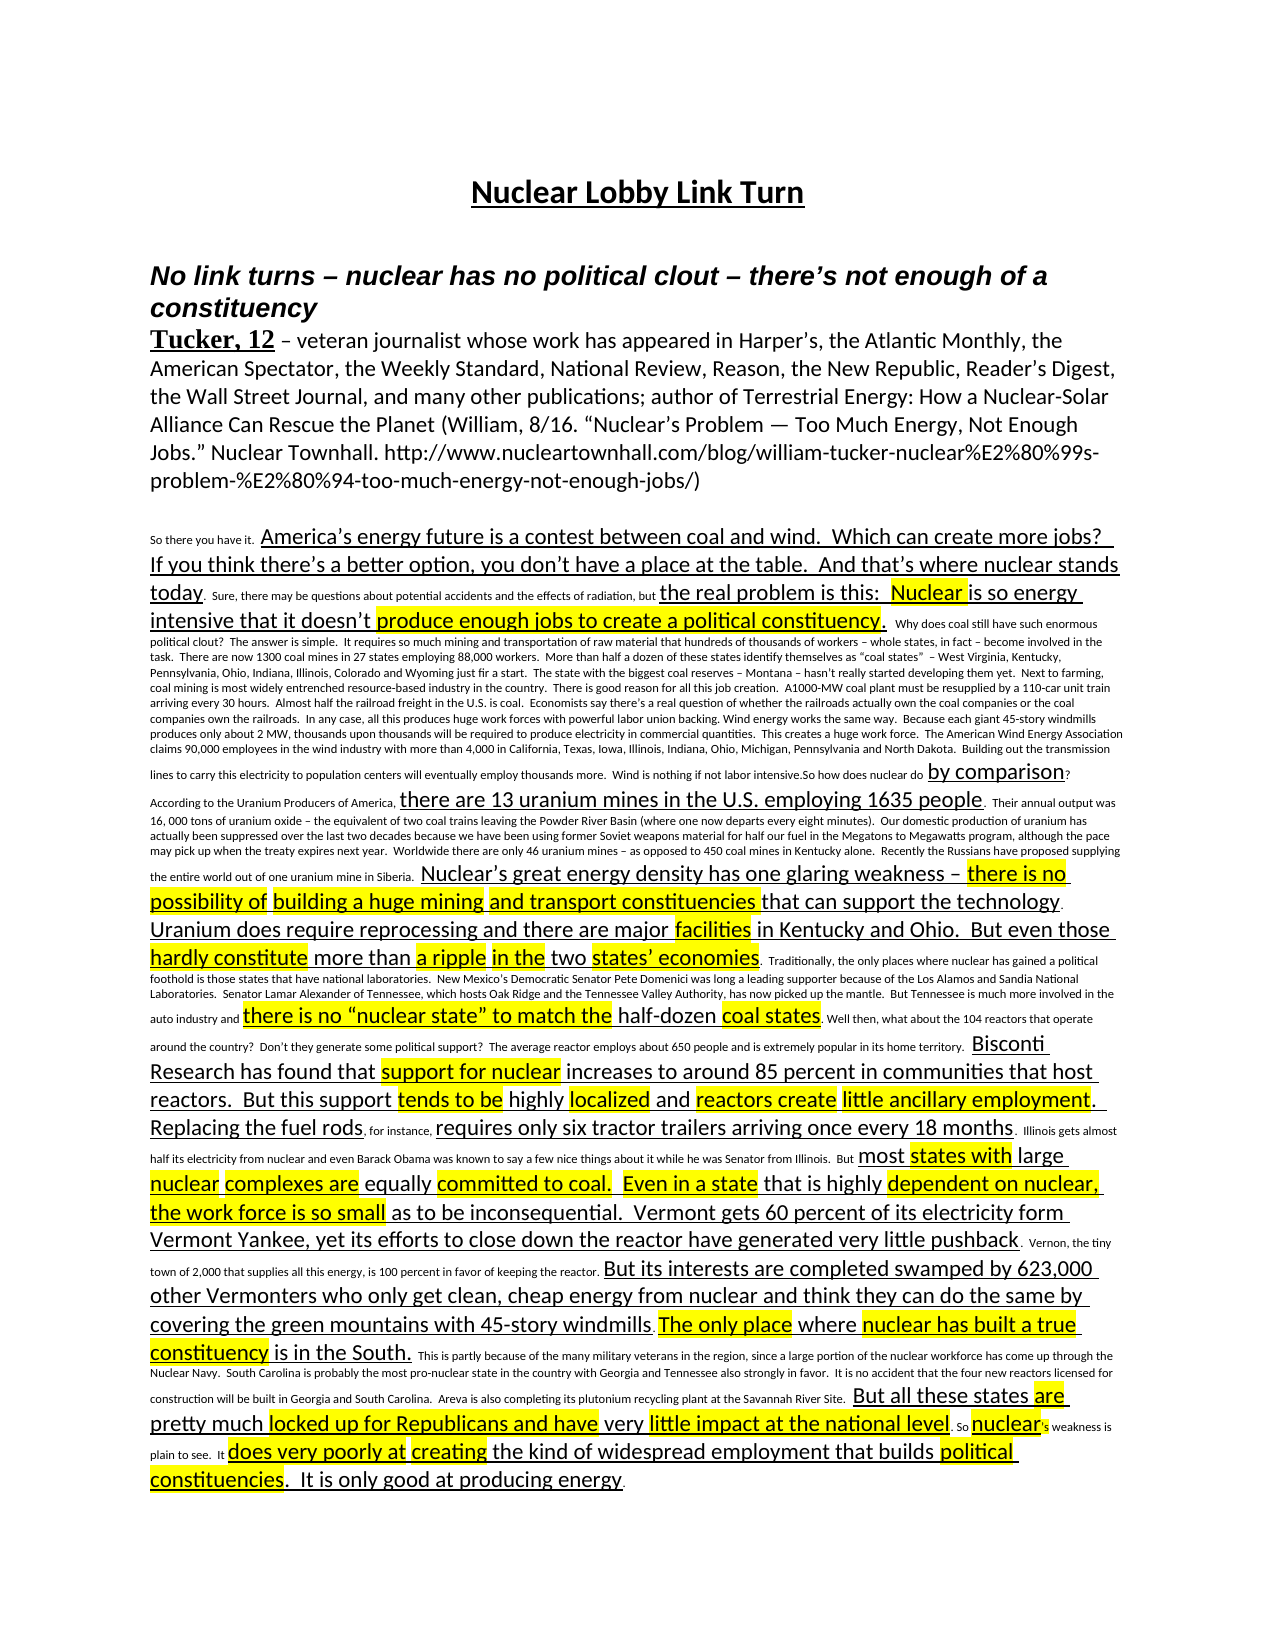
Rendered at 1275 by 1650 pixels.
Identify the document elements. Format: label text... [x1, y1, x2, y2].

text So there you have it. America’s energy future is a contest between coal and wind. Which can create more jobs? If you think there’s a better option, you don’t have a place at the table. And that’s where nuclear stands today. Sure, there may be questions about potential accidents and the effects of radiation, but the real problem is this: Nuclear is so energy intensive that it doesn’t produce enough jobs to create a political constituency. Why does coal still have such enormous political clout? The answer is simple. It requires so much mining and transportation of raw material that hundreds of thousands of workers – whole states, in fact – become involved in the task. There are now 1300 coal mines in 27 states employing 88,000 workers. More than half a dozen of these states identify themselves as “coal states” – West Virginia, Kentucky, Pennsylvania, Ohio, Indiana, Illinois, Colorado and Wyoming just fir a start. The state with the biggest coal reserves – Montana – hasn’t really started developing them yet. Next to farming, coal mining is most widely entrenched resource-based industry in the country. There is good reason for all this job creation. A1000-MW coal plant must be resupplied by a 110-car unit train arriving every 30 hours. Almost half the railroad freight in the U.S. is coal. Economists say there’s a real question of whether the railroads actually own the coal companies or the coal companies own the railroads. In any case, all this produces huge work forces with powerful labor union backing. Wind energy works the same way. Because each giant 45-story windmills produces only about 2 MW, thousands upon thousands will be required to produce electricity in commercial quantities. This creates a huge work force. The American Wind Energy Association claims 90,000 employees in the wind industry with more than 4,000 in California, Texas, Iowa, Illinois, Indiana, Ohio, Michigan, Pennsylvania and North Dakota. Building out the transmission lines to carry this electricity to population centers will eventually employ thousands more. Wind is nothing if not labor intensive.So how does nuclear do by comparison? According to the Uranium Producers of America, there are 13 uranium mines in the U.S. employing 1635 people. Their annual output was 16, 000 tons of uranium oxide – the equivalent of two coal trains leaving the Powder River Basin (where one now departs every eight minutes). Our domestic production of uranium has actually been suppressed over the last two decades because we have been using former Soviet weapons material for half our fuel in the Megatons to Megawatts program, although the pace may pick up when the treaty expires next year. Worldwide there are only 46 uranium mines – as opposed to 450 coal mines in Kentucky alone. Recently the Russians have proposed supplying the entire world out of one uranium mine in Siberia. Nuclear’s great energy density has one glaring weakness – there is no possibility of building a huge mining and transport constituencies that can support the technology. Uranium does require reprocessing and there are major facilities in Kentucky and Ohio. But even those hardly constitute more than a ripple in the two states’ economies. Traditionally, the only places where nuclear has gained a political foothold is those states that have national laboratories. New Mexico’s Democratic Senator Pete Domenici was long a leading supporter because of the Los Alamos and Sandia National Laboratories. Senator Lamar Alexander of Tennessee, which hosts Oak Ridge and the Tennessee Valley Authority, has now picked up the mantle. But Tennessee is much more involved in the auto industry and there is no “nuclear state” to match the half-dozen coal states. Well then, what about the 104 reactors that operate around the country? Don’t they generate some political support? The average reactor employs about 650 people and is extremely popular in its home territory. Bisconti Research has found that support for nuclear increases to around 85 percent in communities that host reactors. But this support tends to be highly localized and reactors create little ancillary employment. Replacing the fuel rods, for instance, requires only six tractor trailers arriving once every 18 months. Illinois gets almost half its electricity from nuclear and even Barack Obama was known to say a few nice things about it while he was Senator from Illinois. But most states with large nuclear complexes are equally committed to coal. Even in a state that is highly dependent on nuclear, the work force is so small as to be inconsequential. Vermont gets 60 percent of its electricity form Vermont Yankee, yet its efforts to close down the reactor have generated very little pushback. Vernon, the tiny town of 2,000 that supplies all this energy, is 100 percent in favor of keeping the reactor. But its interests are completed swamped by 623,000 other Vermonters who only get clean, cheap energy from nuclear and think they can do the same by covering the green mountains with 45-story windmills. The only place where nuclear has built a true constituency is in the South. This is partly because of the many military veterans in the region, since a large portion of the nuclear workforce has come up through the Nuclear Navy. South Carolina is probably the most pro-nuclear state in the country with Georgia and Tennessee also strongly in favor. It is no accident that the four new reactors licensed for construction will be built in Georgia and South Carolina. Areva is also completing its plutonium recycling plant at the Savannah River Site. But all these states are pretty much locked up for Republicans and have very little impact at the national level. So nuclear’s weakness is plain to see. It does very poorly at creating the kind of widespread employment that builds political constituencies. It is only good at producing energy. [150, 522, 1125, 1493]
text Tucker, 12 – veteran journalist whose work has appeared in Harper’s, the Atlantic Monthly, the American Spectator, the Weekly Standard, National Review, Reason, the New Republic, Reader’s Digest, the Wall Street Journal, and many other publications; author of Terrestrial Energy: How a Nuclear-Solar Alliance Can Rescue the Planet (William, 8/16. “Nuclear’s Problem — Too Much Energy, Not Enough Jobs.” Nuclear Townhall. http://www.nucleartownhall.com/blog/william-tucker-nuclear%E2%80%99s-problem-%E2%80%94-too-much-energy-not-enough-jobs/) [150, 323, 1125, 494]
text No link turns – nuclear has no political clout – there’s not enough of a constituency [150, 260, 1125, 323]
text Nuclear Lobby Link Turn [150, 171, 1125, 212]
